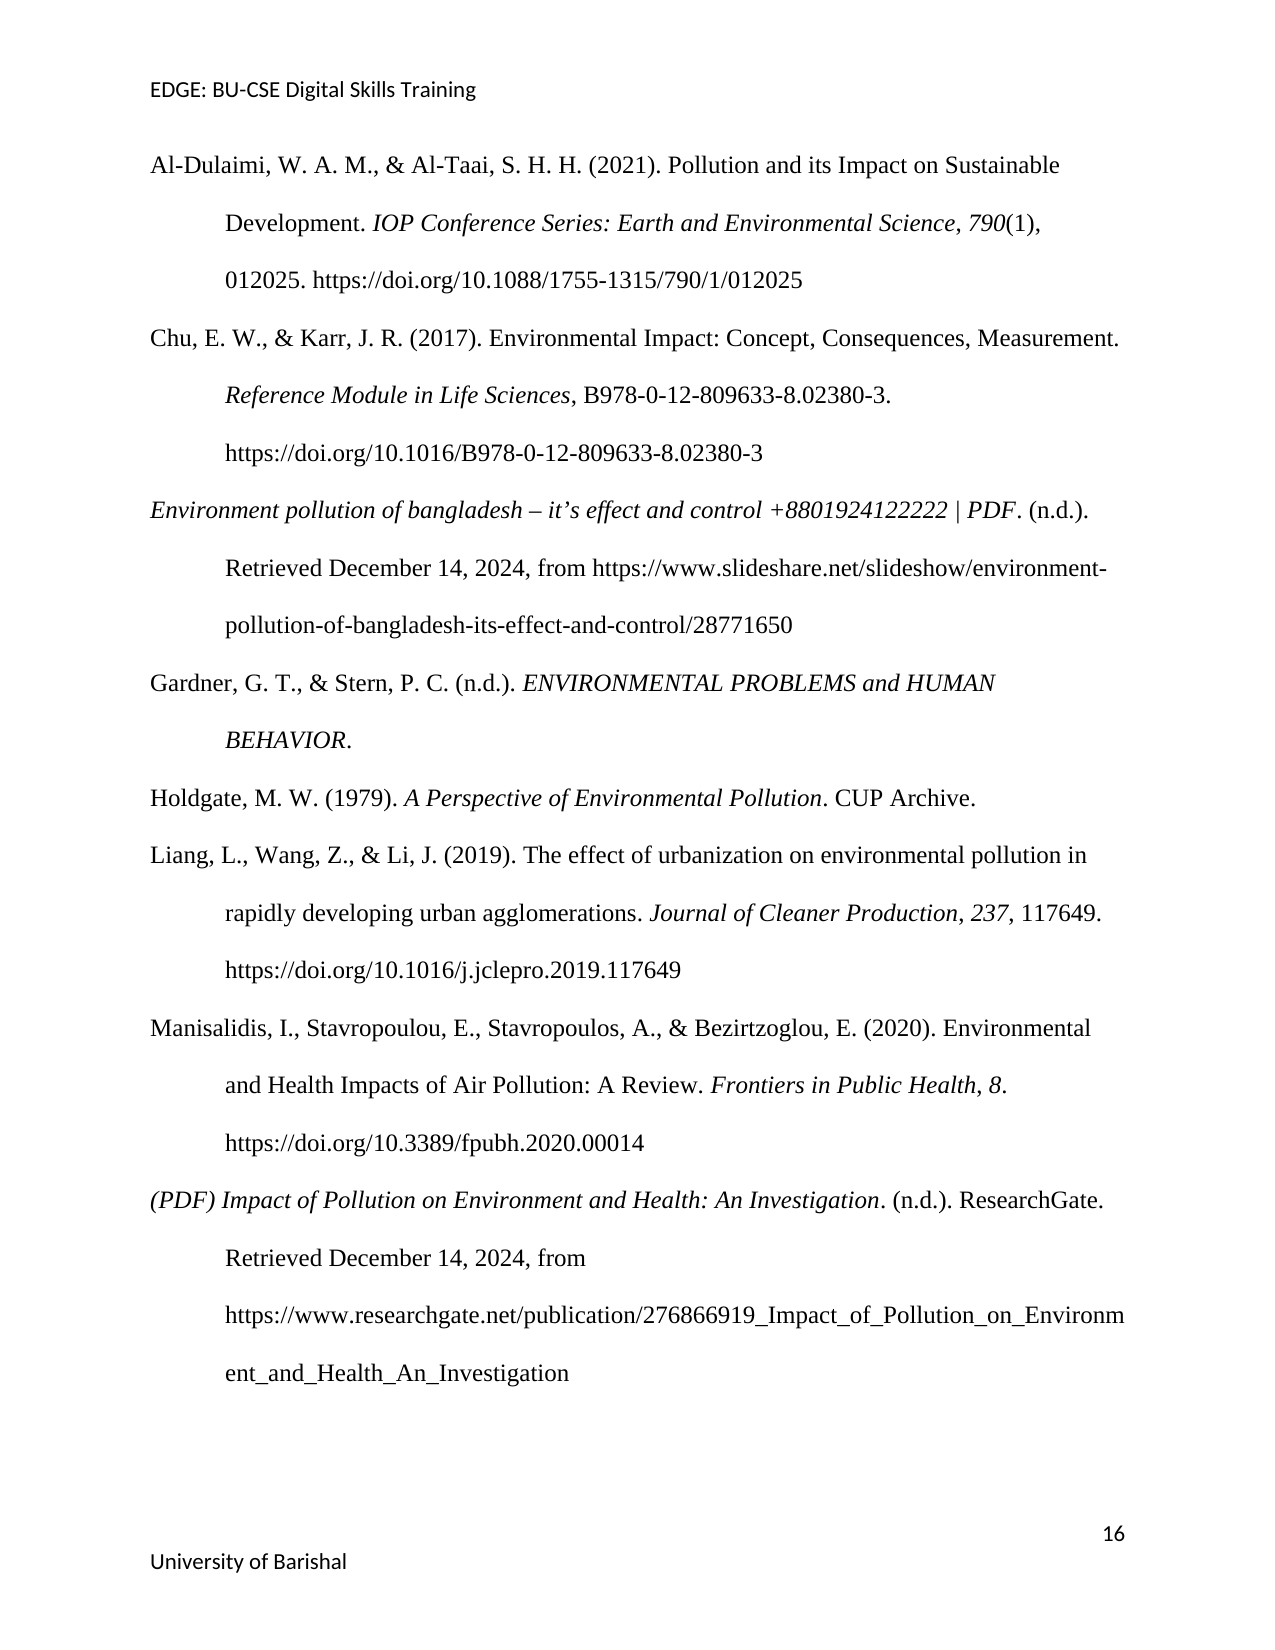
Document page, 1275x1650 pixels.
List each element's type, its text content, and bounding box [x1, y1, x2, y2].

text Chu, E. W., & Karr, J. R. (2017). Environmental Impact: Concept, Consequences, Measurement. Reference Module in Life Sciences, B978-0-12-809633-8.02380-3. https://doi.org/10.1016/B978-0-12-809633-8.02380-3 [150, 323, 1125, 467]
text Gardner, G. T., & Stern, P. C. (n.d.). ENVIRONMENTAL PROBLEMS and HUMAN BEHAVIOR. [150, 668, 1125, 754]
text Al-Dulaimi, W. A. M., & Al-Taai, S. H. H. (2021). Pollution and its Impact on Sustainable Development. IOP Conference Series: Earth and Environmental Science, 790(1), 012025. https://doi.org/10.1088/1755-1315/790/1/012025 [150, 150, 1125, 294]
text Environment pollution of bangladesh – it’s effect and control +8801924122222 | PDF. (n.d.). Retrieved December 14, 2024, from https://www.slideshare.net/slideshow/environment-pollution-of-bangladesh-its-effect-and-control/28771650 [150, 495, 1125, 639]
text Liang, L., Wang, Z., & Li, J. (2019). The effect of urbanization on environmental pollution in rapidly developing urban agglomerations. Journal of Cleaner Production, 237, 117649. https://doi.org/10.1016/j.jclepro.2019.117649 [150, 840, 1125, 984]
text Manisalidis, I., Stavropoulou, E., Stavropoulos, A., & Bezirtzoglou, E. (2020). Environmental and Health Impacts of Air Pollution: A Review. Frontiers in Public Health, 8. https://doi.org/10.3389/fpubh.2020.00014 [150, 1013, 1125, 1157]
text (PDF) Impact of Pollution on Environment and Health: An Investigation. (n.d.). ResearchGate. Retrieved December 14, 2024, from https://www.researchgate.net/publication/276866919_Impact_of_Pollution_on_Environment_and_Health_An_Investigation [150, 1185, 1125, 1387]
text Holdgate, M. W. (1979). A Perspective of Environmental Pollution. CUP Archive. [150, 783, 1125, 812]
